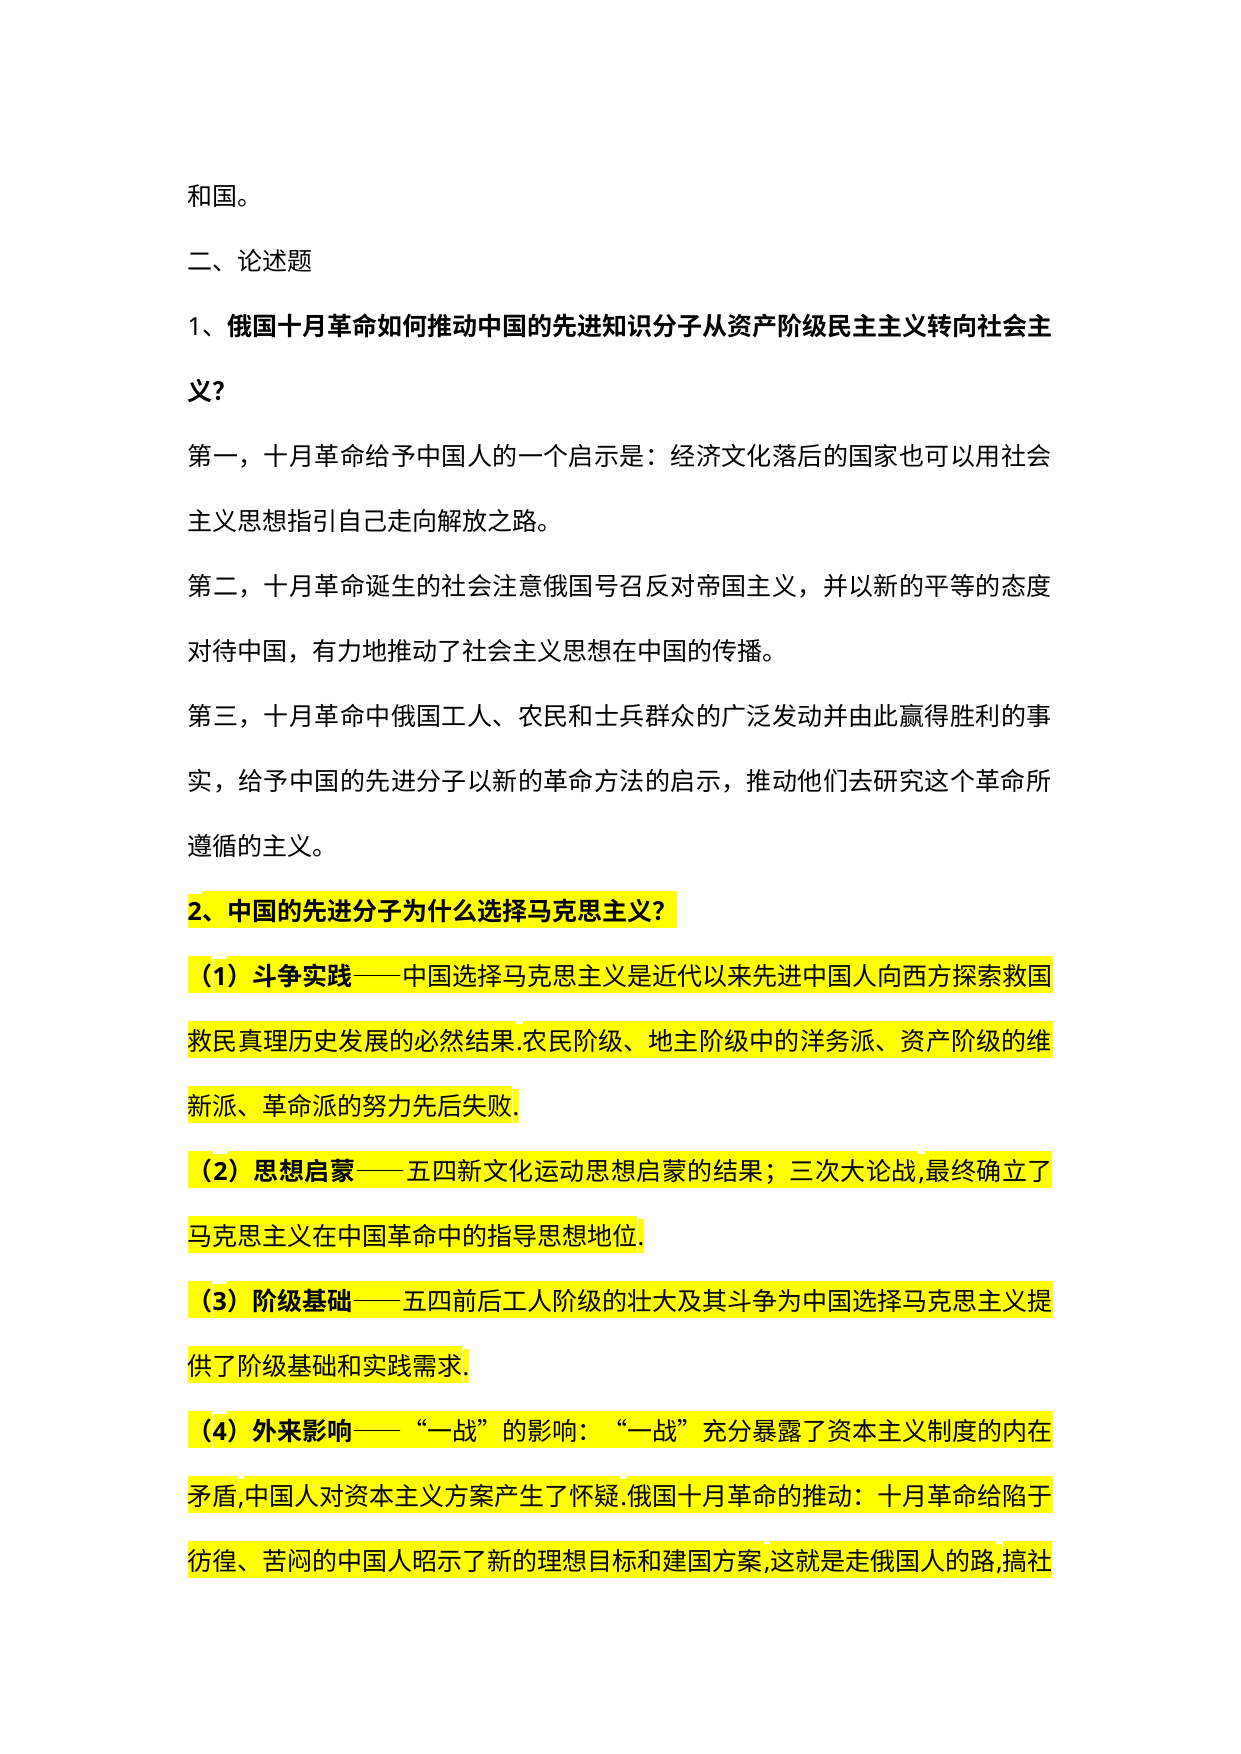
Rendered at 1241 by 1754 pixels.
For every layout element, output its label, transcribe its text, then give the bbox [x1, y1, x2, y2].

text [187, 162, 1053, 227]
text 第三，十月革命中俄国工人、农民和士兵群众的广泛发动并由此赢得胜利的事实，给予中国的先进分子以新的革命方法的启示，推动他们去研究这个革命所遵循的主义。 [187, 682, 1053, 877]
text 第二，十月革命诞生的社会注意俄国号召反对帝国主义，并以新的平等的态度对待中国，有力地推动了社会主义思想在中国的传播。 [187, 552, 1053, 682]
text 2、中国的先进分子为什么选择马克思主义？ [187, 877, 1053, 942]
text 二、论述题 [187, 227, 1053, 292]
text 1、俄国十月革命如何推动中国的先进知识分子从资产阶级民主主义转向社会主义？ [187, 292, 1053, 422]
text 第一，十月革命给予中国人的一个启示是：经济文化落后的国家也可以用社会主义思想指引自己走向解放之路。 [187, 422, 1053, 552]
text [187, 942, 1053, 1592]
